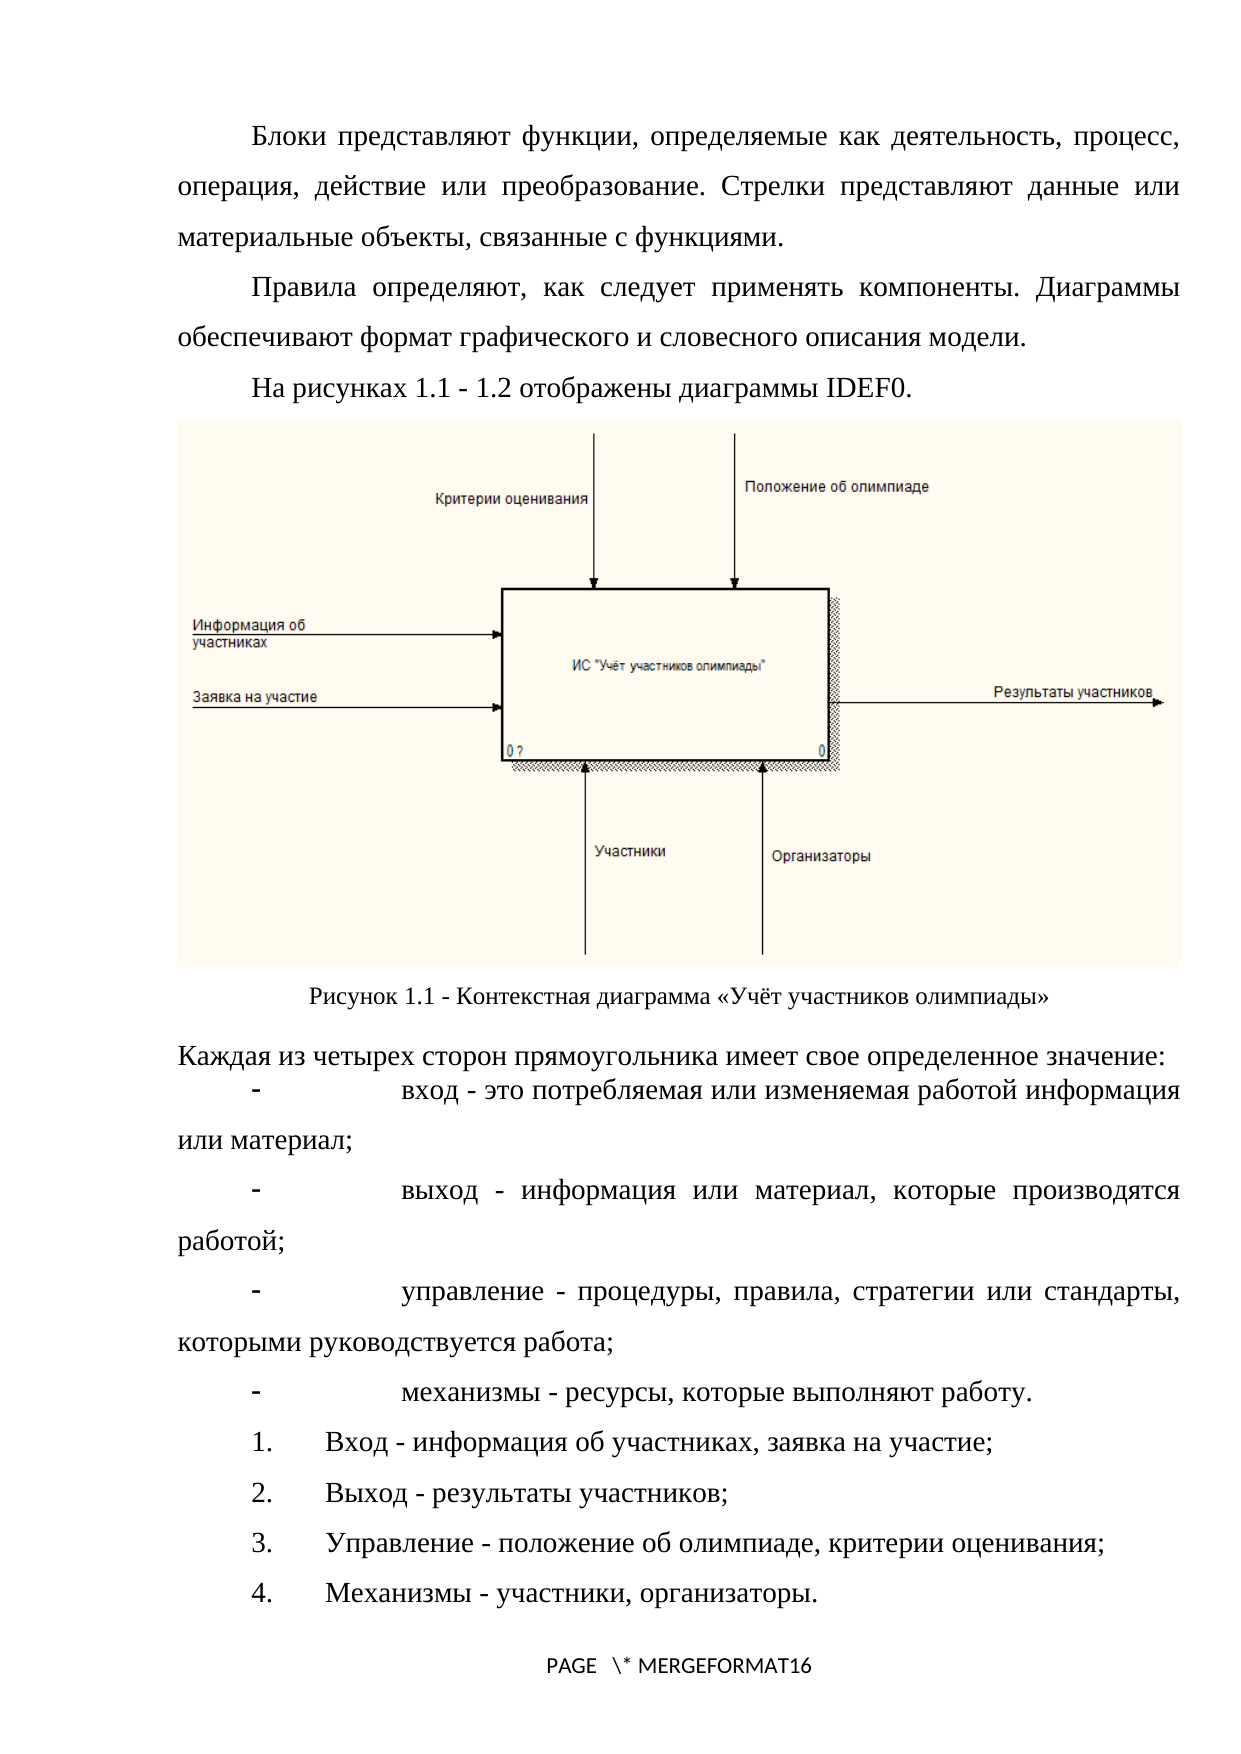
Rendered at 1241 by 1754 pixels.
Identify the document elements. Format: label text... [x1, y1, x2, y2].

list Механизмы - участники, организаторы. [177, 1575, 1181, 1609]
list Управление - положение об олимпиаде, критерии оценивания; [177, 1525, 1181, 1558]
list Выход - результаты участников; [177, 1475, 1181, 1508]
text Каждая из четырех сторон прямоугольника имеет свое определенное значение: [177, 1038, 1181, 1072]
picture [177, 420, 1182, 967]
list Вход - информация об участниках, заявка на участие; [177, 1424, 1181, 1458]
list управление - процедуры, правила, стратегии или стандарты, которыми руководствуется работа; [177, 1273, 1181, 1357]
list механизмы - ресурсы, которые выполняют работу. [177, 1374, 1181, 1408]
list выход - информация или материал, которые производятся работой; [177, 1172, 1181, 1256]
text Правила определяют, как следует применять компоненты. Диаграммы обеспечивают формат графического и словесного описания модели. [177, 269, 1181, 353]
text Блоки представляют функции, определяемые как деятельность, процесс, операция, действие или преобразование. Стрелки представляют данные или материальные объекты, связанные с функциями. [177, 118, 1181, 252]
text На рисунках 1.1 - 1.2 отображены диаграммы IDEF0. [177, 370, 1181, 403]
list вход - это потребляемая или изменяемая работой информация или материал; [177, 1072, 1181, 1156]
text Рисунок 1.1 - Контекстная диаграмма «Учёт участников олимпиады» [177, 981, 1181, 1009]
